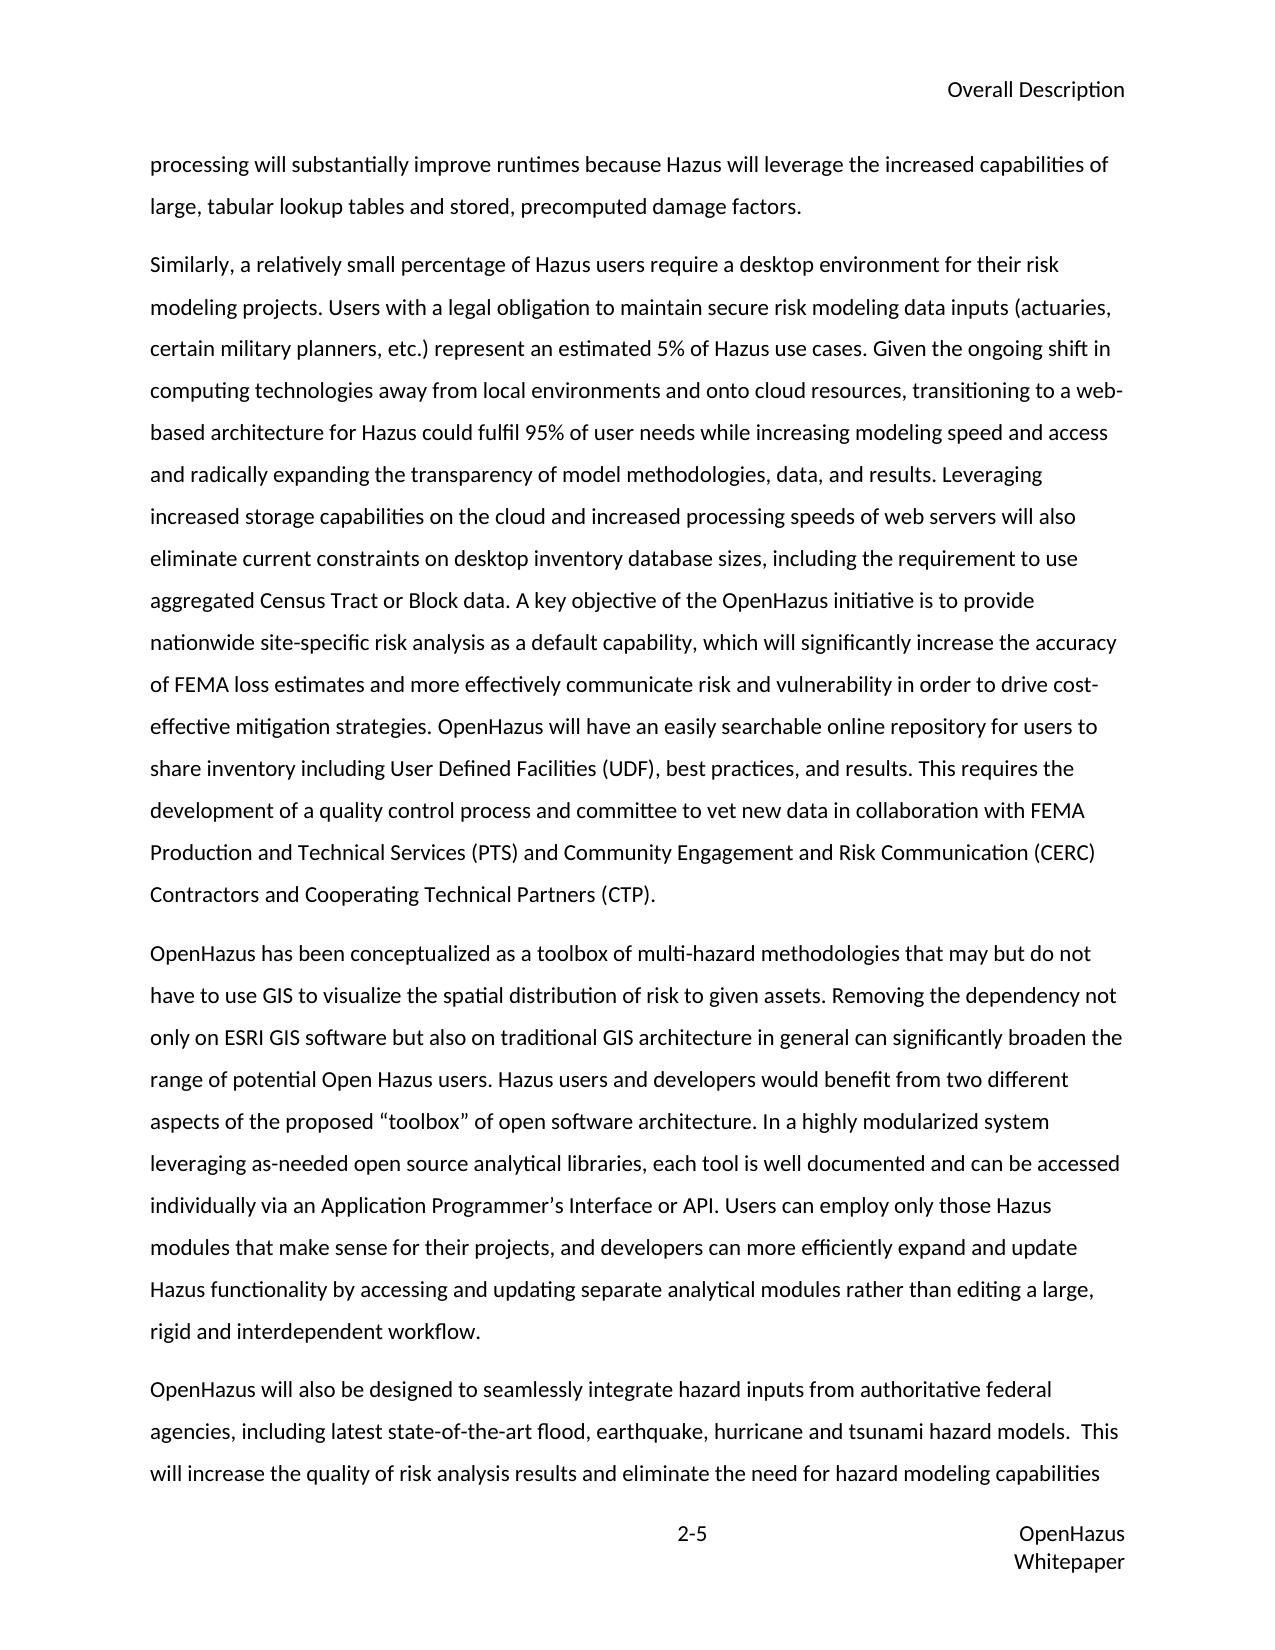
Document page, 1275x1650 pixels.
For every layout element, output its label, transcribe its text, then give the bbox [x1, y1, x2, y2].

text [150, 150, 1125, 220]
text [150, 1375, 1125, 1487]
text OpenHazus has been conceptualized as a toolbox of multi-hazard methodologies that may but do not have to use GIS to visualize the spatial distribution of risk to given assets. Removing the dependency not only on ESRI GIS software but also on traditional GIS architecture in general can significantly broaden the range of potential Open Hazus users. Hazus users and developers would benefit from two different aspects of the proposed “toolbox” of open software architecture. In a highly modularized system leveraging as-needed open source analytical libraries, each tool is well documented and can be accessed individually via an Application Programmer’s Interface or API. Users can employ only those Hazus modules that make sense for their projects, and developers can more efficiently expand and update Hazus functionality by accessing and updating separate analytical modules rather than editing a large, rigid and interdependent workflow. [150, 939, 1125, 1345]
text Similarly, a relatively small percentage of Hazus users require a desktop environment for their risk modeling projects. Users with a legal obligation to maintain secure risk modeling data inputs (actuaries, certain military planners, etc.) represent an estimated 5% of Hazus use cases. Given the ongoing shift in computing technologies away from local environments and onto cloud resources, transitioning to a web-based architecture for Hazus could fulfil 95% of user needs while increasing modeling speed and access and radically expanding the transparency of model methodologies, data, and results. Leveraging increased storage capabilities on the cloud and increased processing speeds of web servers will also eliminate current constraints on desktop inventory database sizes, including the requirement to use aggregated Census Tract or Block data. A key objective of the OpenHazus initiative is to provide nationwide site-specific risk analysis as a default capability, which will significantly increase the accuracy of FEMA loss estimates and more effectively communicate risk and vulnerability in order to drive cost-effective mitigation strategies. OpenHazus will have an easily searchable online repository for users to share inventory including User Defined Facilities (UDF), best practices, and results. This requires the development of a quality control process and committee to vet new data in collaboration with FEMA Production and Technical Services (PTS) and Community Engagement and Risk Communication (CERC) Contractors and Cooperating Technical Partners (CTP). [150, 251, 1125, 908]
